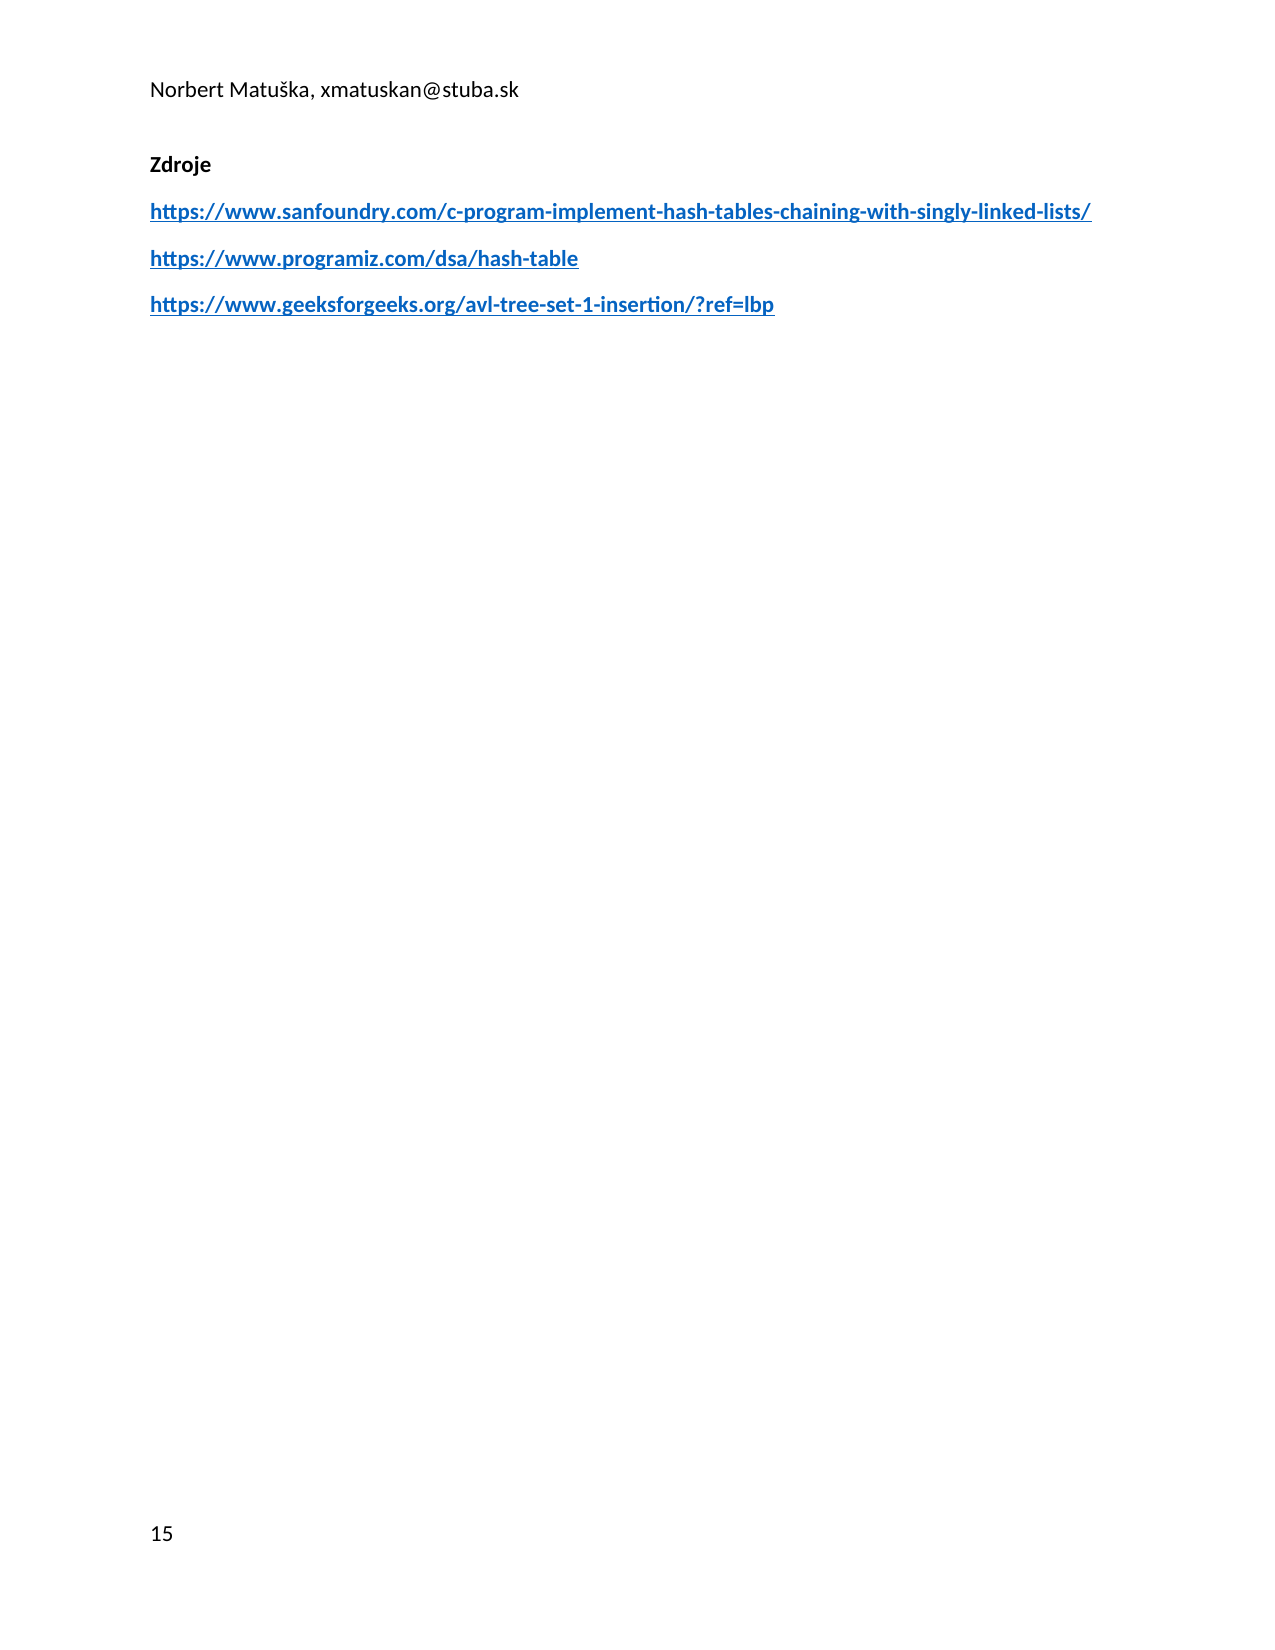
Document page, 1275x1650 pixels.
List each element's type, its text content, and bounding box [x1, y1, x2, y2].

text https://www.sanfoundry.com/c-program-implement-hash-tables-chaining-with-singly-linked-lists/ [150, 197, 1125, 225]
text Zdroje [150, 150, 1125, 178]
text https://www.geeksforgeeks.org/avl-tree-set-1-insertion/?ref=lbp [150, 291, 1125, 319]
text https://www.programiz.com/dsa/hash-table [150, 244, 1125, 272]
